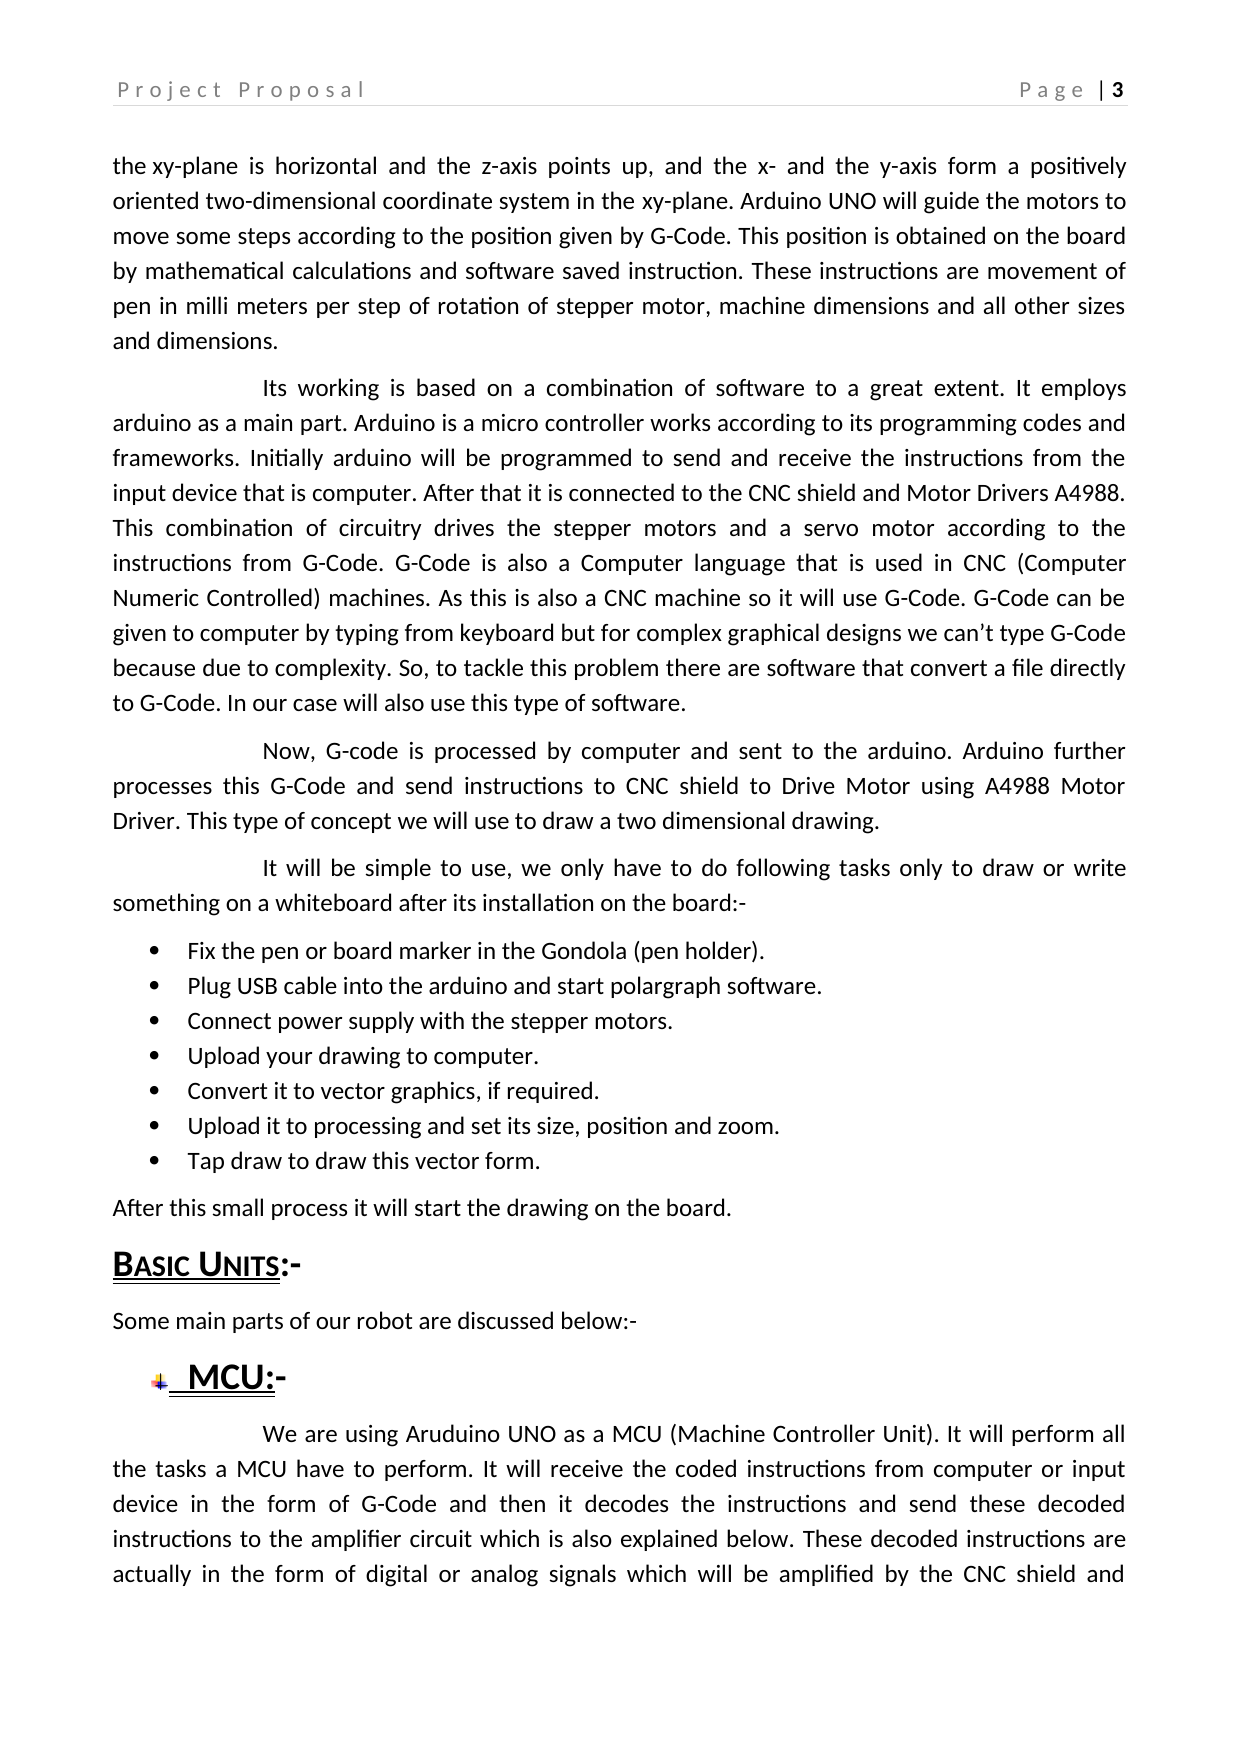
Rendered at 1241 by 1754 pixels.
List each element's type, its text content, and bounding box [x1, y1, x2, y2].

text Basic Units:- [112, 1240, 1128, 1286]
list Plug USB cable into the arduino and start polargraph software. [150, 970, 1128, 1001]
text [112, 1418, 1128, 1588]
text It will be simple to use, we only have to do following tasks only to draw or write something on a whiteboard after its installation on the board:- [112, 852, 1128, 918]
text Some main parts of our robot are discussed below:- [112, 1305, 1128, 1336]
list Convert it to vector graphics, if required. [150, 1075, 1128, 1106]
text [112, 150, 1128, 356]
list Upload it to processing and set its size, position and zoom. [150, 1110, 1128, 1141]
list Tap draw to draw this vector form. [150, 1145, 1128, 1176]
text Now, G-code is processed by computer and sent to the arduino. Arduino further processes this G-Code and send instructions to CNC shield to Drive Motor using A4988 Motor Driver. This type of concept we will use to draw a two dimensional drawing. [112, 735, 1128, 836]
list MCU:- [150, 1353, 1128, 1398]
list Connect power supply with the stepper motors. [150, 1005, 1128, 1036]
text Its working is based on a combination of software to a great extent. It employs arduino as a main part. Arduino is a micro controller works according to its programming codes and frameworks. Initially arduino will be programmed to send and receive the instructions from the input device that is computer. After that it is connected to the CNC shield and Motor Drivers A4988. This combination of circuitry drives the stepper motors and a servo motor according to the instructions from G-Code. G-Code is also a Computer language that is used in CNC (Computer Numeric Controlled) machines. As this is also a CNC machine so it will use G-Code. G-Code can be given to computer by typing from keyboard but for complex graphical designs we can’t type G-Code because due to complexity. So, to tackle this problem there are software that convert a file directly to G-Code. In our case will also use this type of software. [112, 372, 1128, 718]
text After this small process it will start the drawing on the board. [112, 1192, 1128, 1223]
list Upload your drawing to computer. [150, 1040, 1128, 1071]
list Fix the pen or board marker in the Gondola (pen holder). [150, 935, 1128, 966]
picture [151, 1372, 168, 1390]
